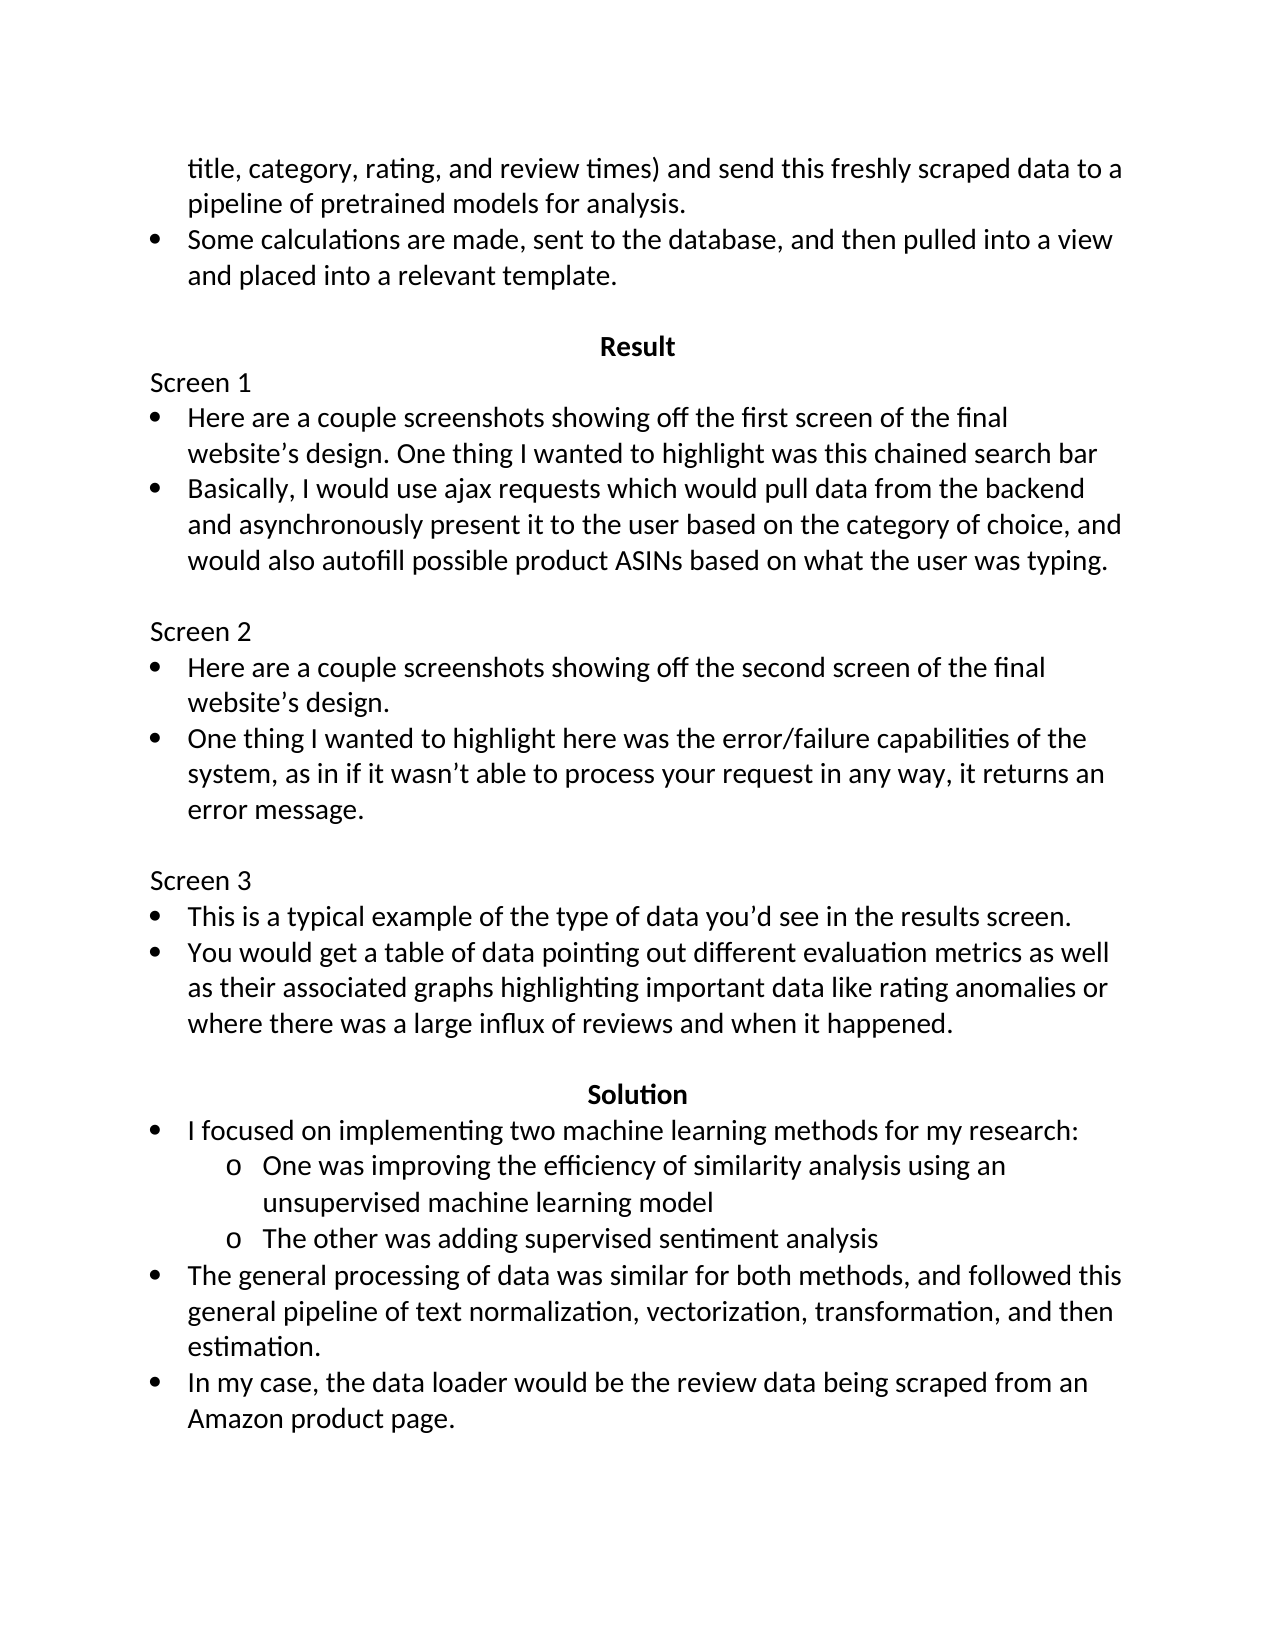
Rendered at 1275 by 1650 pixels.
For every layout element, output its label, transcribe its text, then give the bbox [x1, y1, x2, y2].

list In my case, the data loader would be the review data being scraped from an Amazon product page. [150, 1364, 1125, 1435]
text Solution [150, 1076, 1125, 1112]
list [150, 150, 1125, 221]
list This is a typical example of the type of data you’d see in the results screen. [150, 898, 1125, 934]
list The general processing of data was similar for both methods, and followed this general pipeline of text normalization, vectorization, transformation, and then estimation. [150, 1257, 1125, 1364]
text Screen 2 [150, 613, 1125, 649]
list Basically, I would use ajax requests which would pull data from the backend and asynchronously present it to the user based on the category of choice, and would also autofill possible product ASINs based on what the user was typing. [150, 471, 1125, 577]
list Here are a couple screenshots showing off the first screen of the final website’s design. One thing I wanted to highlight was this chained search bar [150, 399, 1125, 471]
list The other was adding supervised sentiment analysis [225, 1220, 1125, 1257]
list I focused on implementing two machine learning methods for my research: [150, 1112, 1125, 1147]
list You would get a table of data pointing out different evaluation metrics as well as their associated graphs highlighting important data like rating anomalies or where there was a large influx of reviews and when it happened. [150, 934, 1125, 1041]
list One was improving the efficiency of similarity analysis using an unsupervised machine learning model [225, 1147, 1125, 1220]
text Screen 1 [150, 364, 1125, 399]
list Here are a couple screenshots showing off the second screen of the final website’s design. [150, 649, 1125, 720]
text Screen 3 [150, 862, 1125, 898]
list Some calculations are made, sent to the database, and then pulled into a view and placed into a relevant template. [150, 221, 1125, 292]
text Result [150, 328, 1125, 364]
list One thing I wanted to highlight here was the error/failure capabilities of the system, as in if it wasn’t able to process your request in any way, it returns an error message. [150, 720, 1125, 827]
